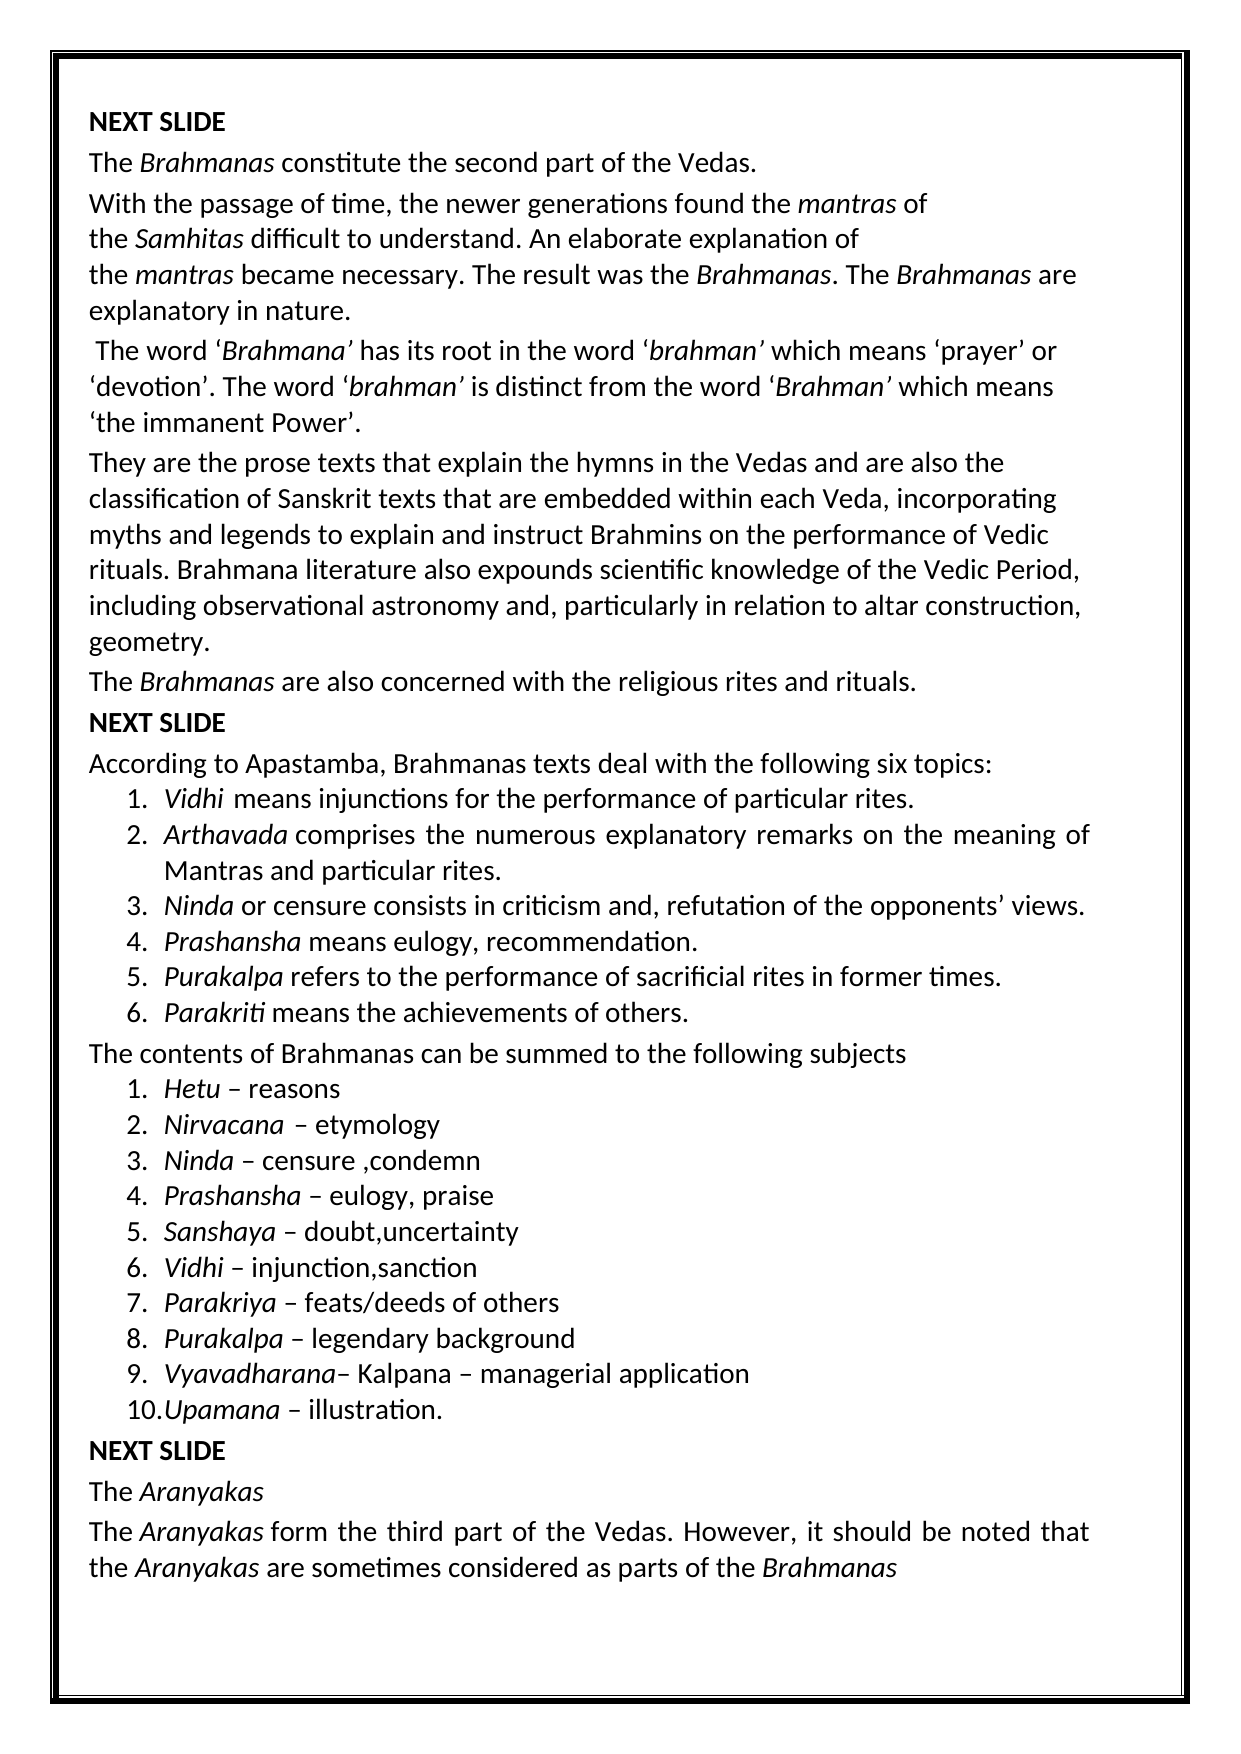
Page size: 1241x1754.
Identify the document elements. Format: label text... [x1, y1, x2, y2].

text NEXT SLIDE [89, 1432, 1090, 1467]
list Ninda or censure consists in criticism and, refutation of the opponents’ views. [126, 887, 1090, 923]
text The contents of Brahmanas can be summed to the following subjects [89, 1035, 1090, 1071]
list Prashansha – eulogy, praise [126, 1177, 1090, 1213]
list Purakalpa – legendary background [126, 1320, 1090, 1356]
list Arthavada comprises the numerous explanatory remarks on the meaning of Mantras and particular rites. [126, 816, 1090, 887]
text The Brahmanas constitute the second part of the Vedas. [89, 144, 1090, 180]
list Vyavadharana– Kalpana – managerial application [126, 1356, 1090, 1391]
list Purakalpa refers to the performance of sacrificial rites in former times. [126, 958, 1090, 994]
list Upamana – illustration. [126, 1391, 1090, 1427]
list Hetu – reasons [126, 1071, 1090, 1106]
list Parakriya – feats/deeds of others [126, 1284, 1090, 1320]
text With the passage of time, the newer generations found the mantras of the Samhitas difficult to understand. An elaborate explanation of the mantras became necessary. The result was the Brahmanas. The Brahmanas are explanatory in nature. [89, 185, 1090, 327]
list Parakriti means the achievements of others. [126, 994, 1090, 1030]
text The Brahmanas are also concerned with the religious rites and rituals. [89, 663, 1090, 699]
text The Aranyakas [89, 1473, 1090, 1508]
text The Aranyakas form the third part of the Vedas. However, it should be noted that the Aranyakas are sometimes considered as parts of the Brahmanas [89, 1513, 1090, 1584]
list Sanshaya – doubt,uncertainty [126, 1213, 1090, 1249]
text The word ‘Brahmana’ has its root in the word ‘brahman’ which means ‘prayer’ or ‘devotion’. The word ‘brahman’ is distinct from the word ‘Brahman’ which means ‘the immanent Power’. [89, 332, 1090, 439]
list Vidhi – injunction,sanction [126, 1249, 1090, 1284]
text According to Apastamba, Brahmanas texts deal with the following six topics: [89, 745, 1090, 780]
text NEXT SLIDE [89, 103, 1090, 139]
list Ninda – censure ,condemn [126, 1142, 1090, 1177]
list Prashansha means eulogy, recommendation. [126, 923, 1090, 958]
text They are the prose texts that explain the hymns in the Vedas and are also the classification of Sanskrit texts that are embedded within each Veda, incorporating myths and legends to explain and instruct Brahmins on the performance of Vedic rituals. Brahmana literature also expounds scientific knowledge of the Vedic Period, including observational astronomy and, particularly in relation to altar construction, geometry. [89, 444, 1090, 658]
list Vidhi means injunctions for the performance of particular rites. [126, 780, 1090, 816]
list Nirvacana – etymology [126, 1106, 1090, 1142]
text NEXT SLIDE [89, 704, 1090, 740]
